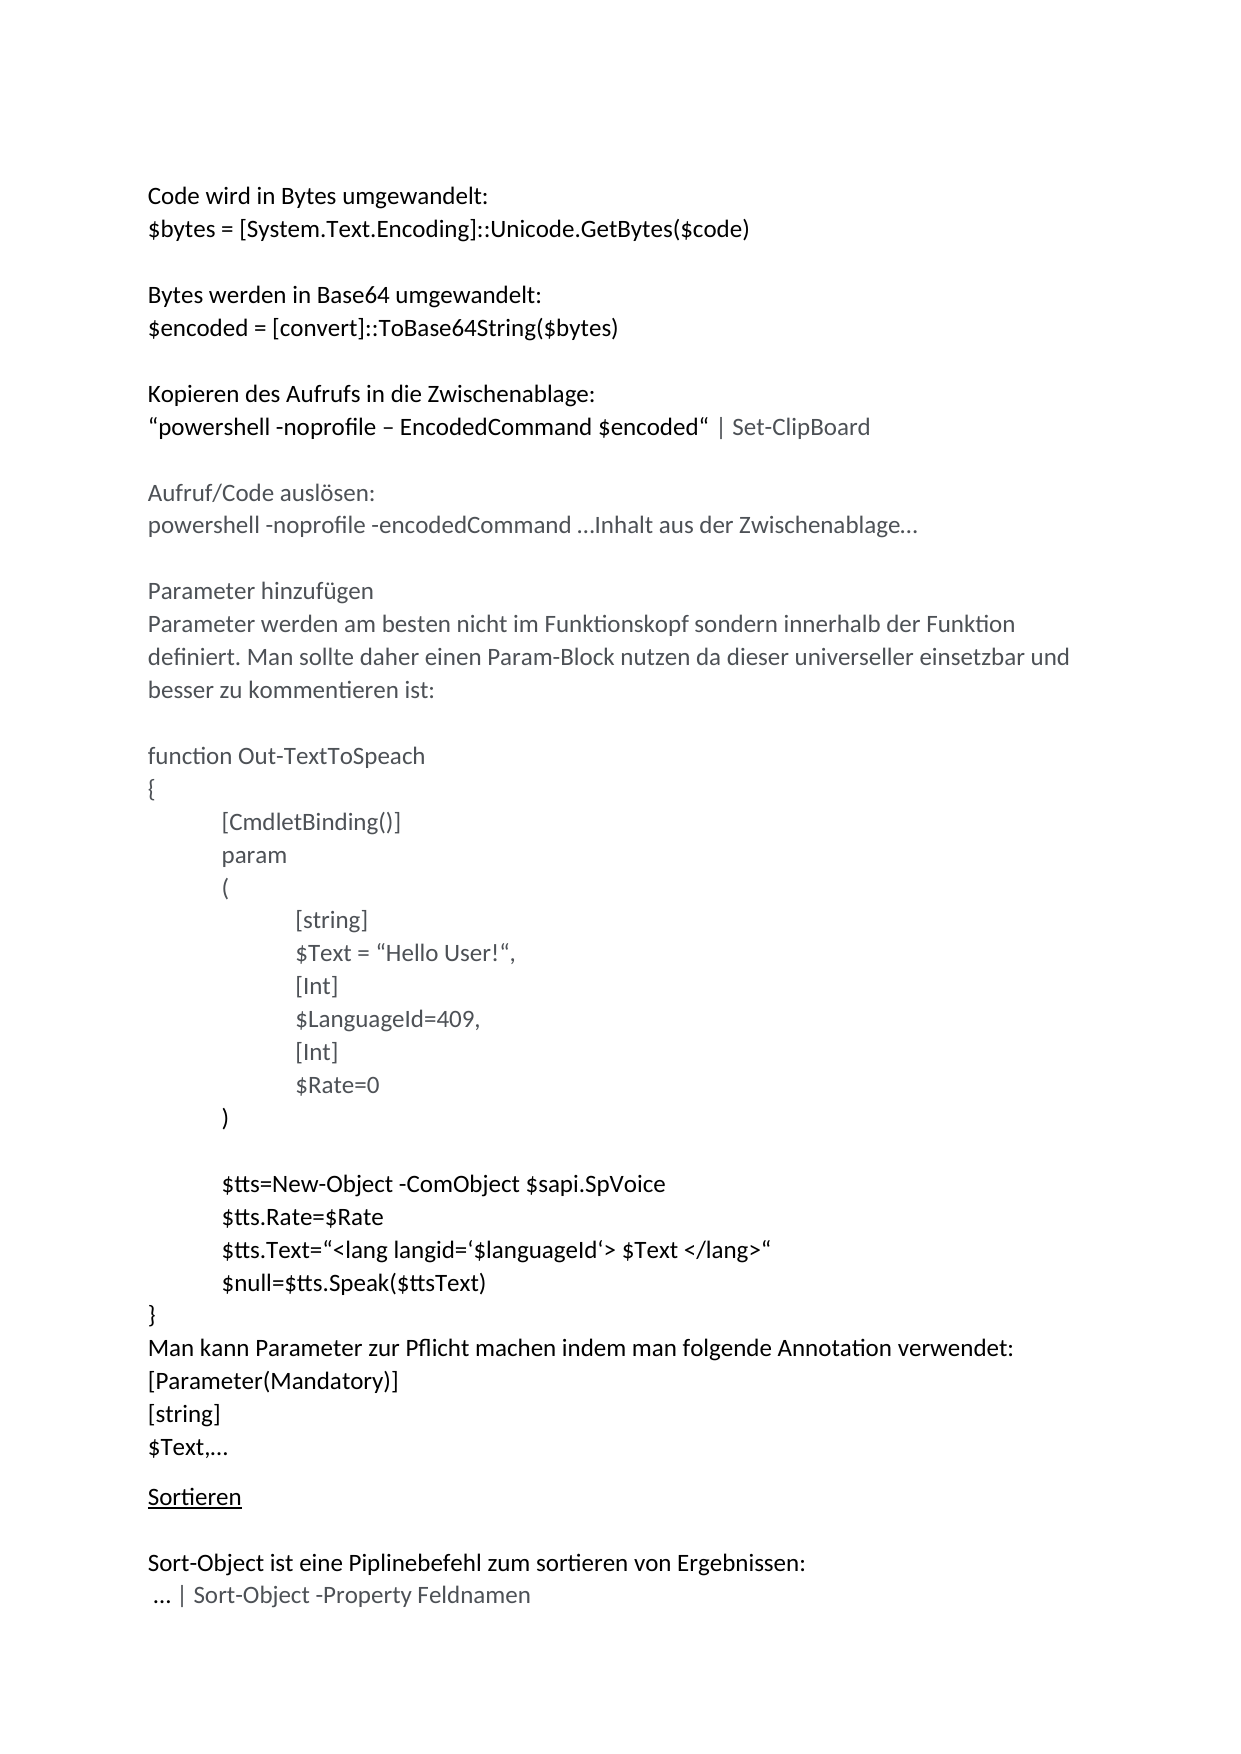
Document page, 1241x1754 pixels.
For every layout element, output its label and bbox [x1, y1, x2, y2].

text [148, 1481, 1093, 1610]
text [148, 148, 1093, 1462]
